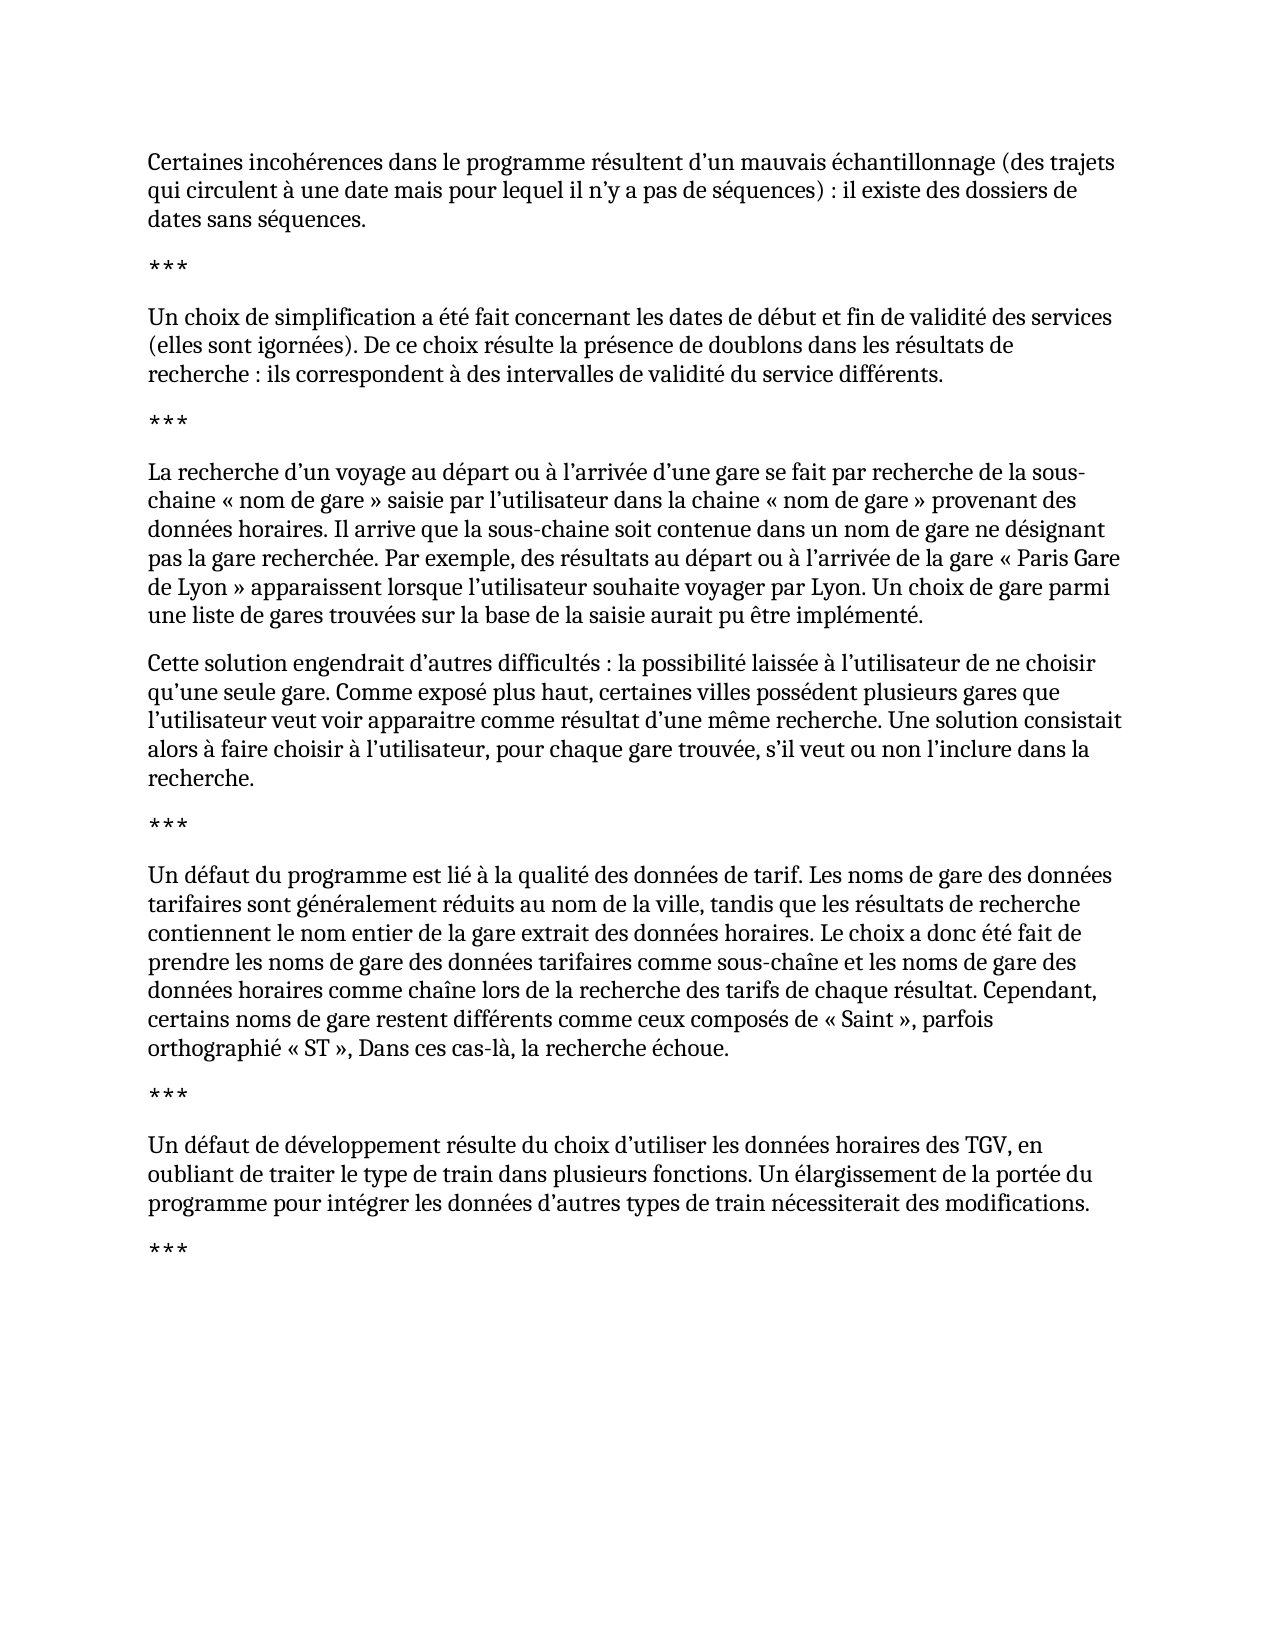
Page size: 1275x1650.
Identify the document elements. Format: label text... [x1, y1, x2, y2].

text Un choix de simplification a été fait concernant les dates de début et fin de validité des services (elles sont igornées). De ce choix résulte la présence de doublons dans les résultats de recherche : ils correspondent à des intervalles de validité du service différents. [148, 303, 1127, 389]
text *** [148, 408, 1127, 439]
text *** [148, 1236, 1127, 1268]
text *** [148, 253, 1127, 284]
text Un défaut de développement résulte du choix d’utiliser les données horaires des TGV, en oubliant de traiter le type de train dans plusieurs fonctions. Un élargissement de la portée du programme pour intégrer les données d’autres types de train nécessiterait des modifications. [148, 1131, 1127, 1218]
text Certaines incohérences dans le programme résultent d’un mauvais échantillonnage (des trajets qui circulent à une date mais pour lequel il n’y a pas de séquences) : il existe des dossiers de dates sans séquences. [148, 148, 1127, 234]
text La recherche d’un voyage au départ ou à l’arrivée d’une gare se fait par recherche de la sous-chaine « nom de gare » saisie par l’utilisateur dans la chaine « nom de gare » provenant des données horaires. Il arrive que la sous-chaine soit contenue dans un nom de gare ne désignant pas la gare recherchée. Par exemple, des résultats au départ ou à l’arrivée de la gare « Paris Gare de Lyon » apparaissent lorsque l’utilisateur souhaite voyager par Lyon. Un choix de gare parmi une liste de gares trouvées sur la base de la saisie aurait pu être implémenté. [148, 458, 1127, 630]
text Un défaut du programme est lié à la qualité des données de tarif. Les noms de gare des données tarifaires sont généralement réduits au nom de la ville, tandis que les résultats de recherche contiennent le nom entier de la gare extrait des données horaires. Le choix a donc été fait de prendre les noms de gare des données tarifaires comme sous-chaîne et les noms de gare des données horaires comme chaîne lors de la recherche des tarifs de chaque résultat. Cependant, certains noms de gare restent différents comme ceux composés de « Saint », parfois orthographié « ST », Dans ces cas-là, la recherche échoue. [148, 861, 1127, 1063]
text Cette solution engendrait d’autres difficultés : la possibilité laissée à l’utilisateur de ne choisir qu’une seule gare. Comme exposé plus haut, certaines villes possédent plusieurs gares que l’utilisateur veut voir apparaitre comme résultat d’une même recherche. Une solution consistait alors à faire choisir à l’utilisateur, pour chaque gare trouvée, s’il veut ou non l’inclure dans la recherche. [148, 649, 1127, 793]
text *** [148, 1081, 1127, 1113]
text *** [148, 811, 1127, 843]
